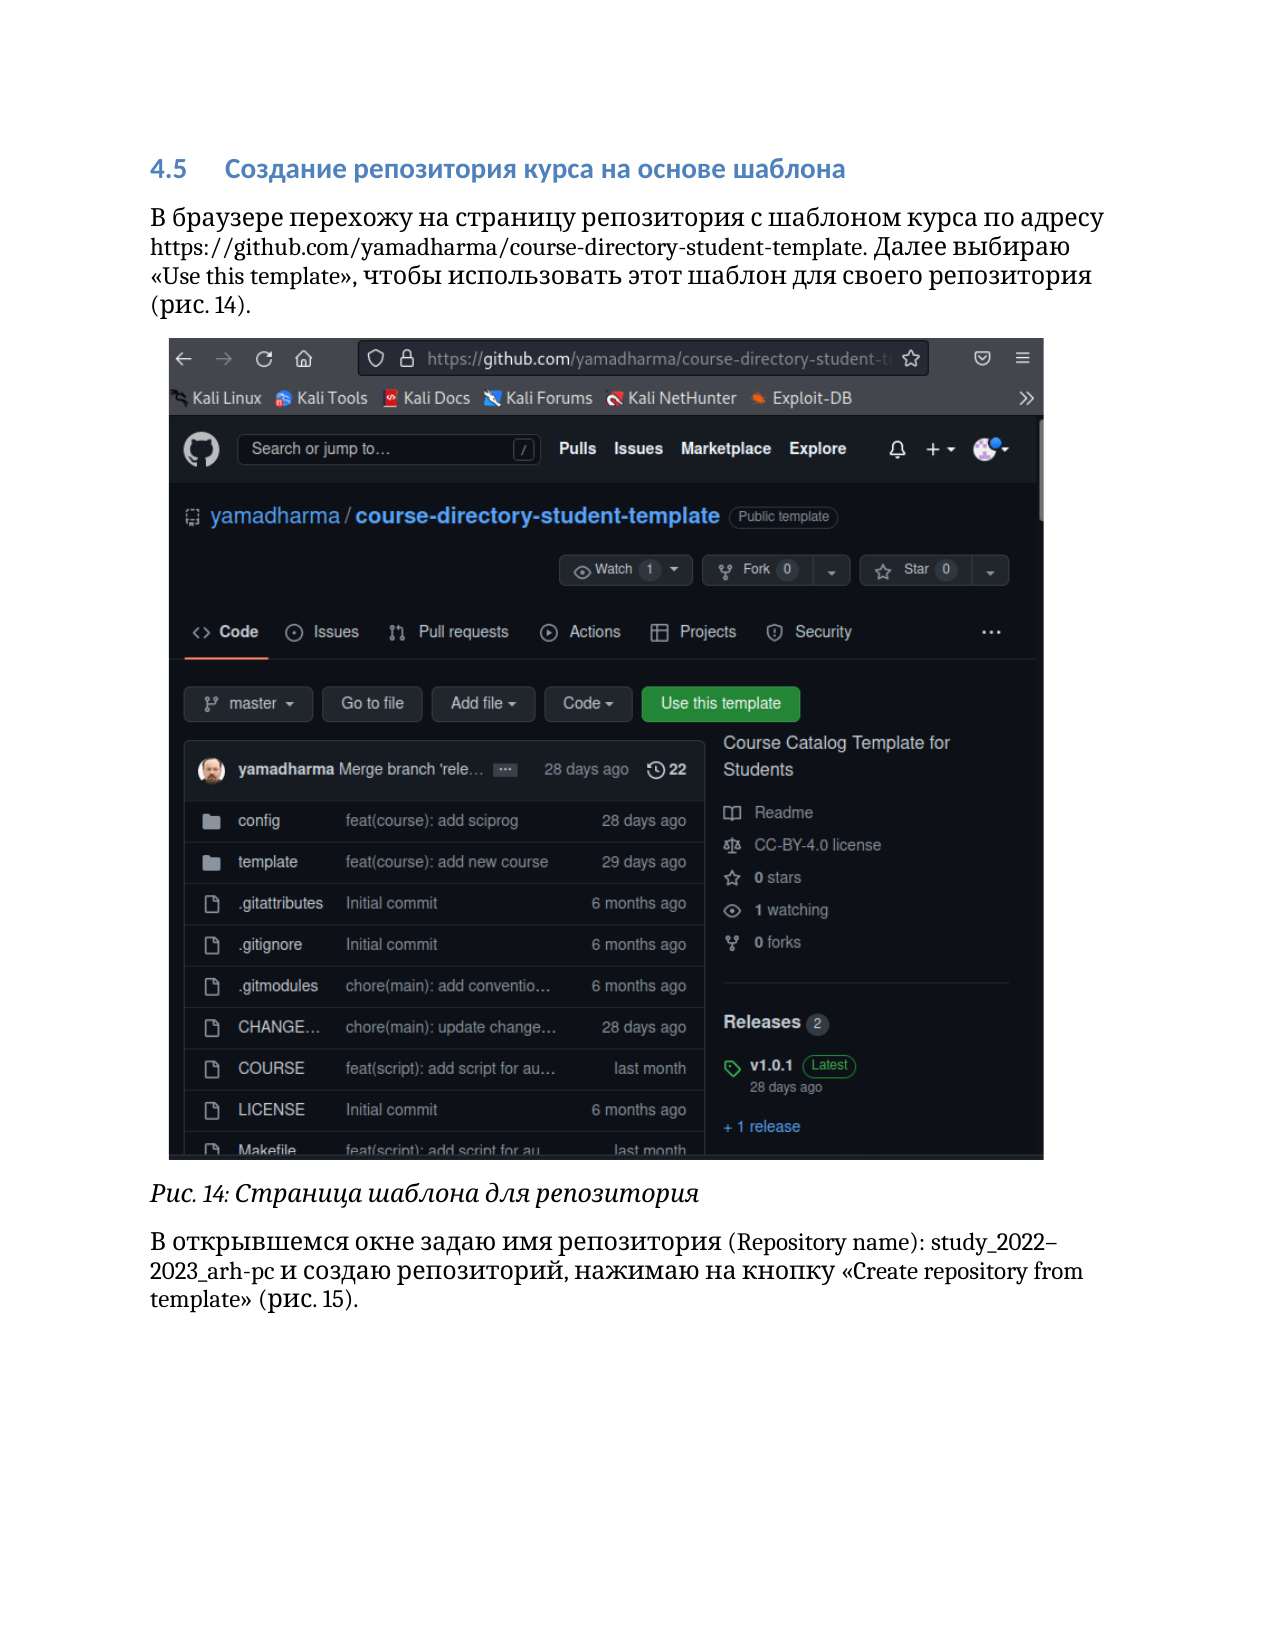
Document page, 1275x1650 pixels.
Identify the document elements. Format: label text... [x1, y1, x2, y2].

text В браузере перехожу на страницу репозитория с шаблоном курса по адресу https://github.com/yamadharma/course-directory-student-template. Далее выбираю «Use this template», чтобы использовать этот шаблон для своего репозитория (рис. 14). [150, 204, 1125, 319]
text В открывшемся окне задаю имя репозитория (Repository name): study_2022–2023_arh-pc и создаю репозиторий, нажимаю на кнопку «Create repository from template» (рис. 15). [150, 1228, 1125, 1314]
picture [168, 338, 1044, 1160]
subtitle 4.5 Создание репозитория курса на основе шаблона [150, 150, 1125, 186]
text Рис. 14: Страница шаблона для репозитория [150, 1180, 1125, 1209]
